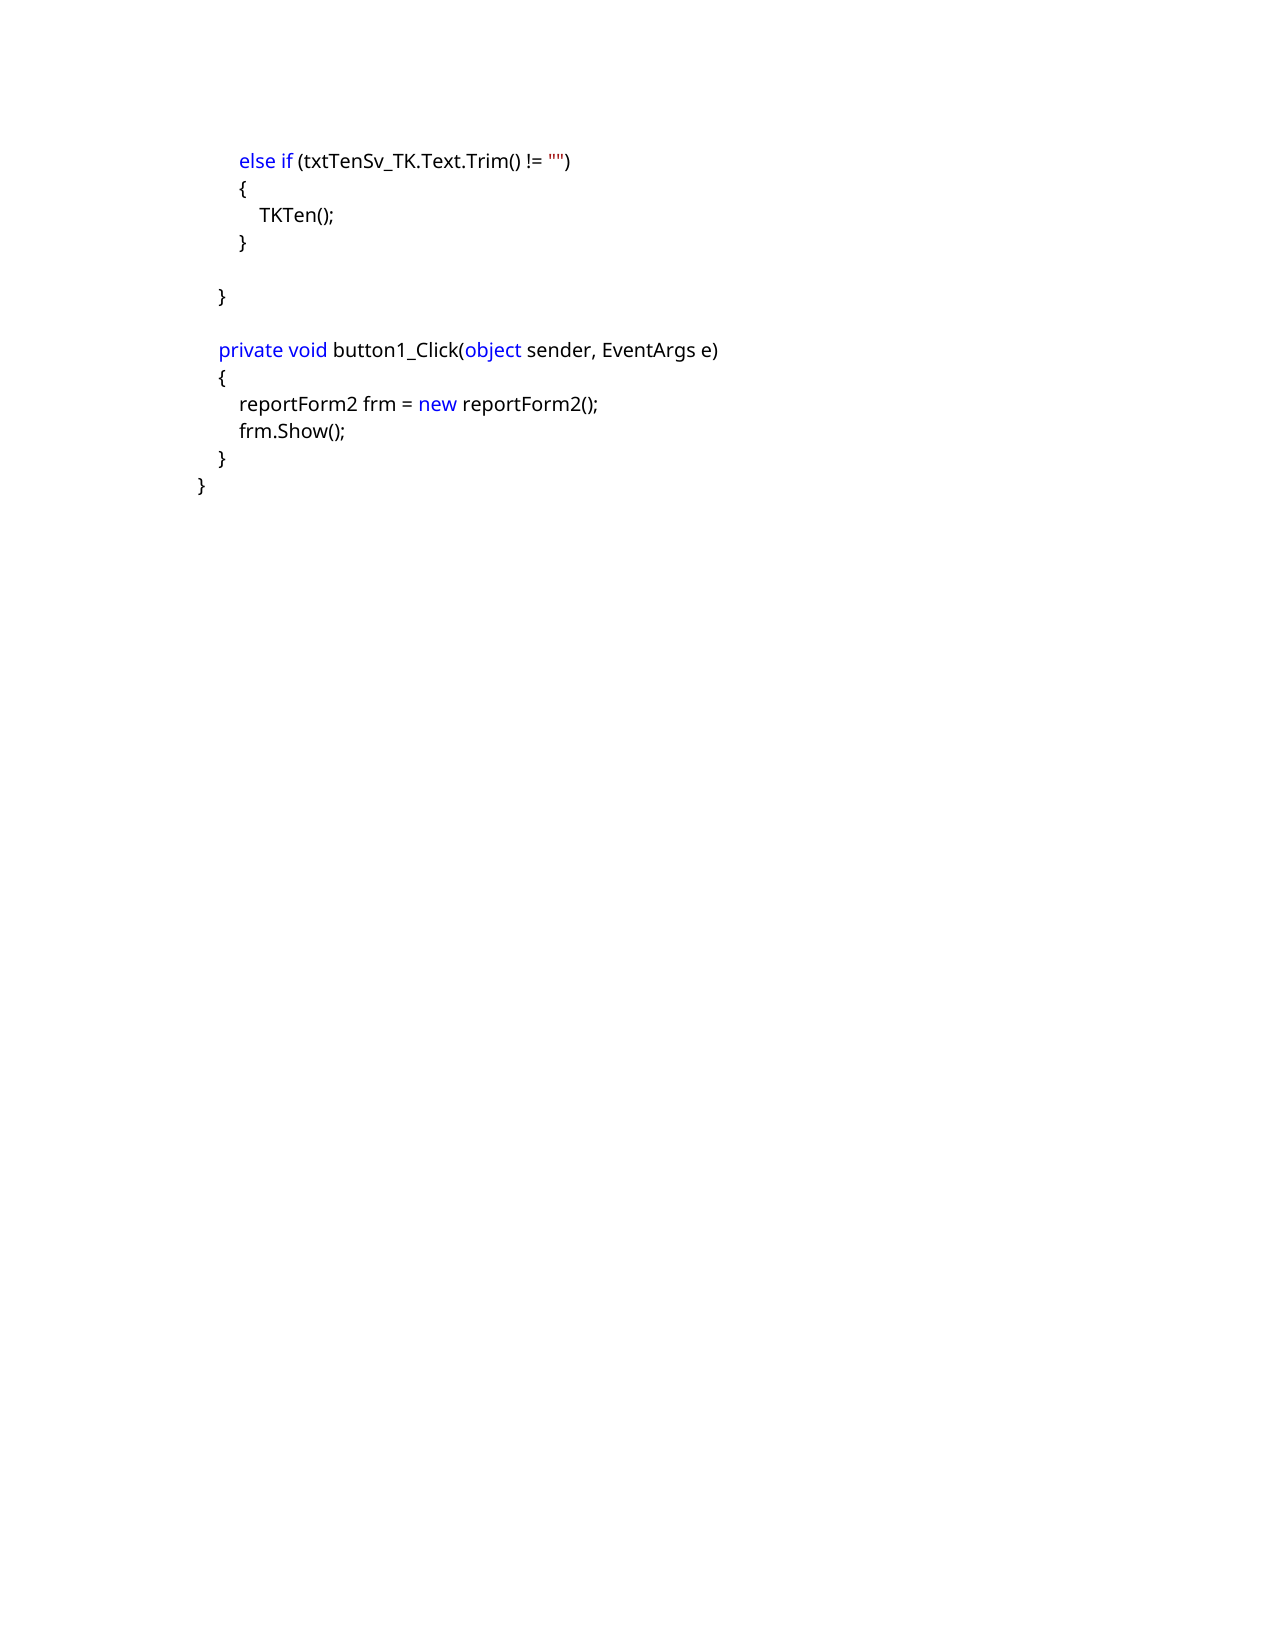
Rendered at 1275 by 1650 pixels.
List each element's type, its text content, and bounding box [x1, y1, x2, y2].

text { [177, 174, 1098, 202]
text else if (txtTenSv_TK.Text.Trim() != "") [177, 148, 1098, 174]
text reportForm2 frm = new reportForm2(); [177, 390, 1098, 417]
text private void button1_Click(object sender, EventArgs e) [177, 336, 1098, 363]
text } [177, 444, 1098, 471]
text { [177, 363, 1098, 390]
text } [177, 471, 1098, 498]
text } [177, 282, 1098, 309]
text TKTen(); [177, 202, 1098, 228]
text frm.Show(); [177, 417, 1098, 444]
text } [177, 228, 1098, 256]
